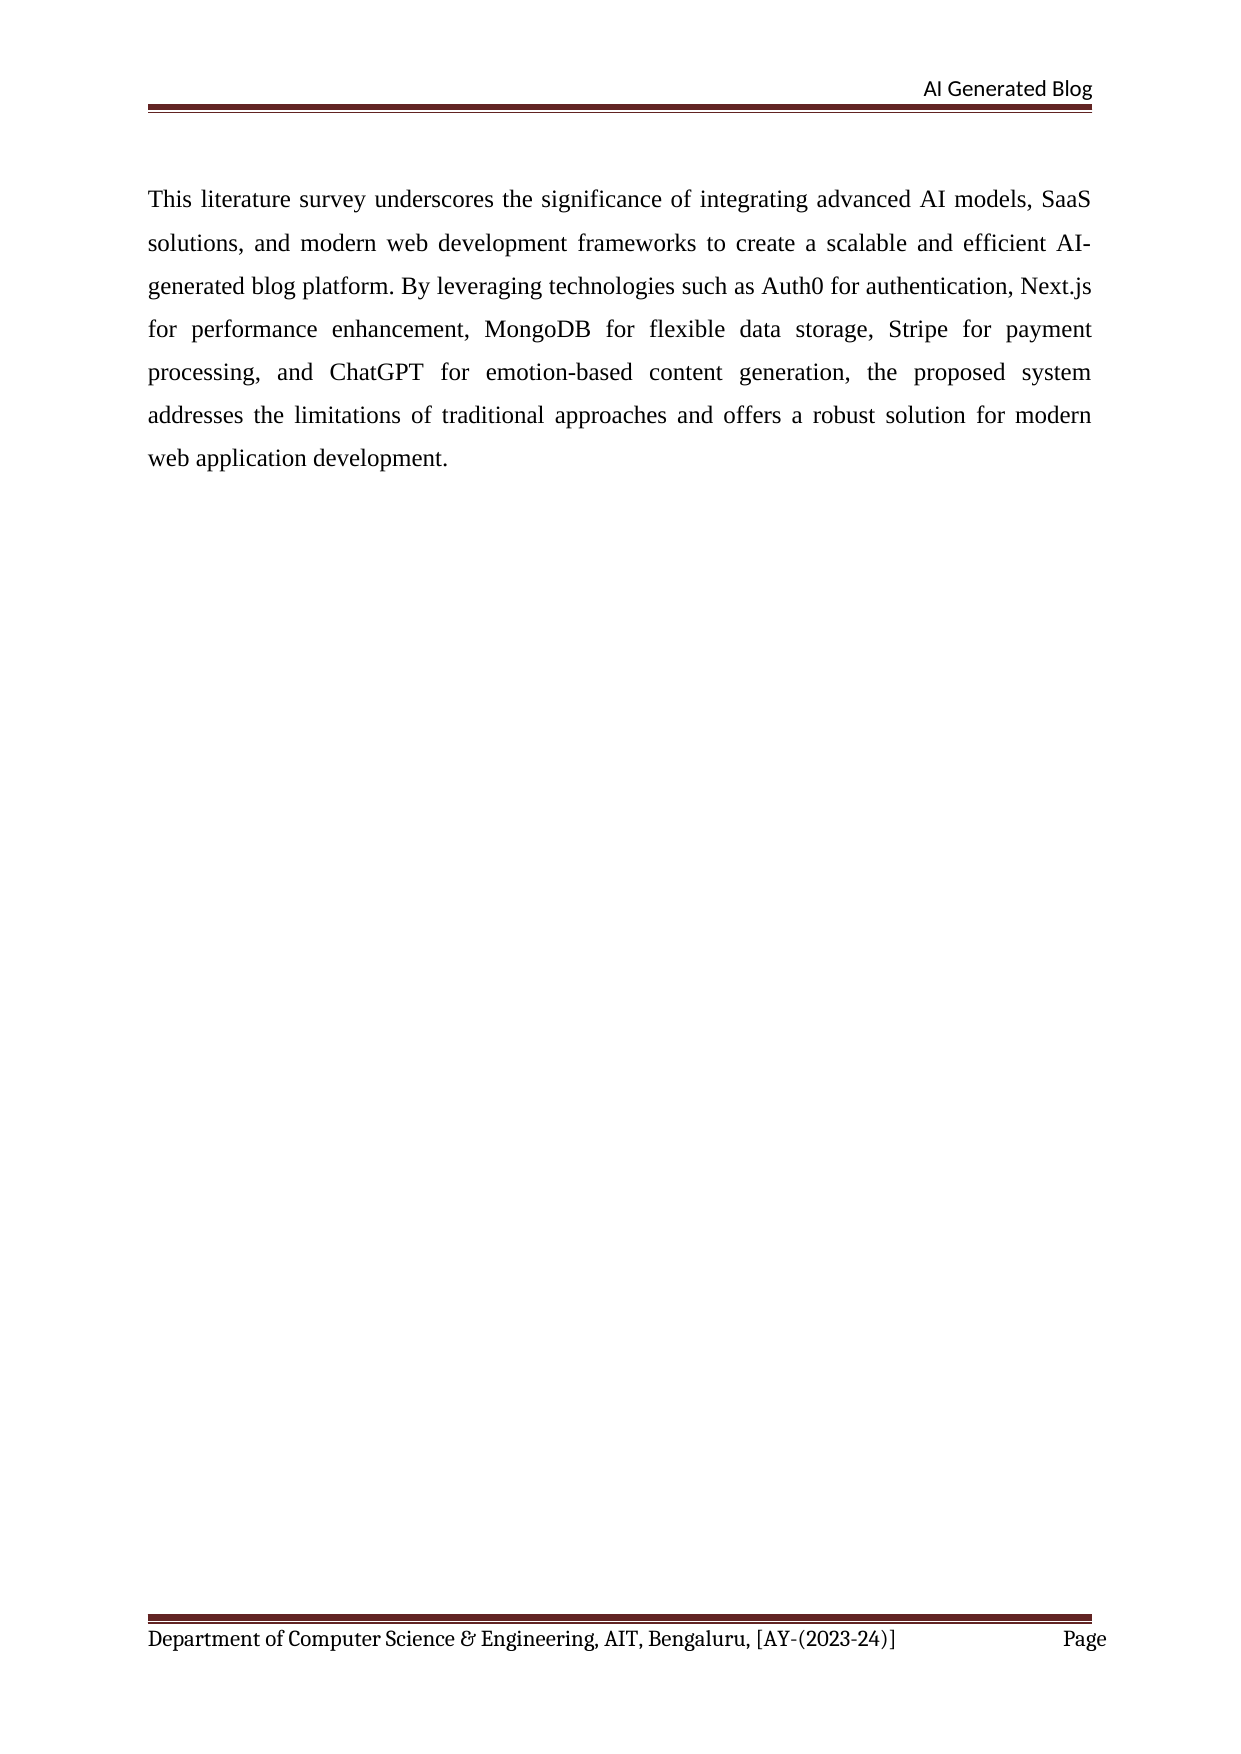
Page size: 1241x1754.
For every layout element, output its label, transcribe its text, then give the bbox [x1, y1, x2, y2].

text This literature survey underscores the significance of integrating advanced AI models, SaaS solutions, and modern web development frameworks to create a scalable and efficient AI-generated blog platform. By leveraging technologies such as Auth0 for authentication, Next.js for performance enhancement, MongoDB for flexible data storage, Stripe for payment processing, and ChatGPT for emotion-based content generation, the proposed system addresses the limitations of traditional approaches and offers a robust solution for modern web application development. [148, 184, 1092, 472]
